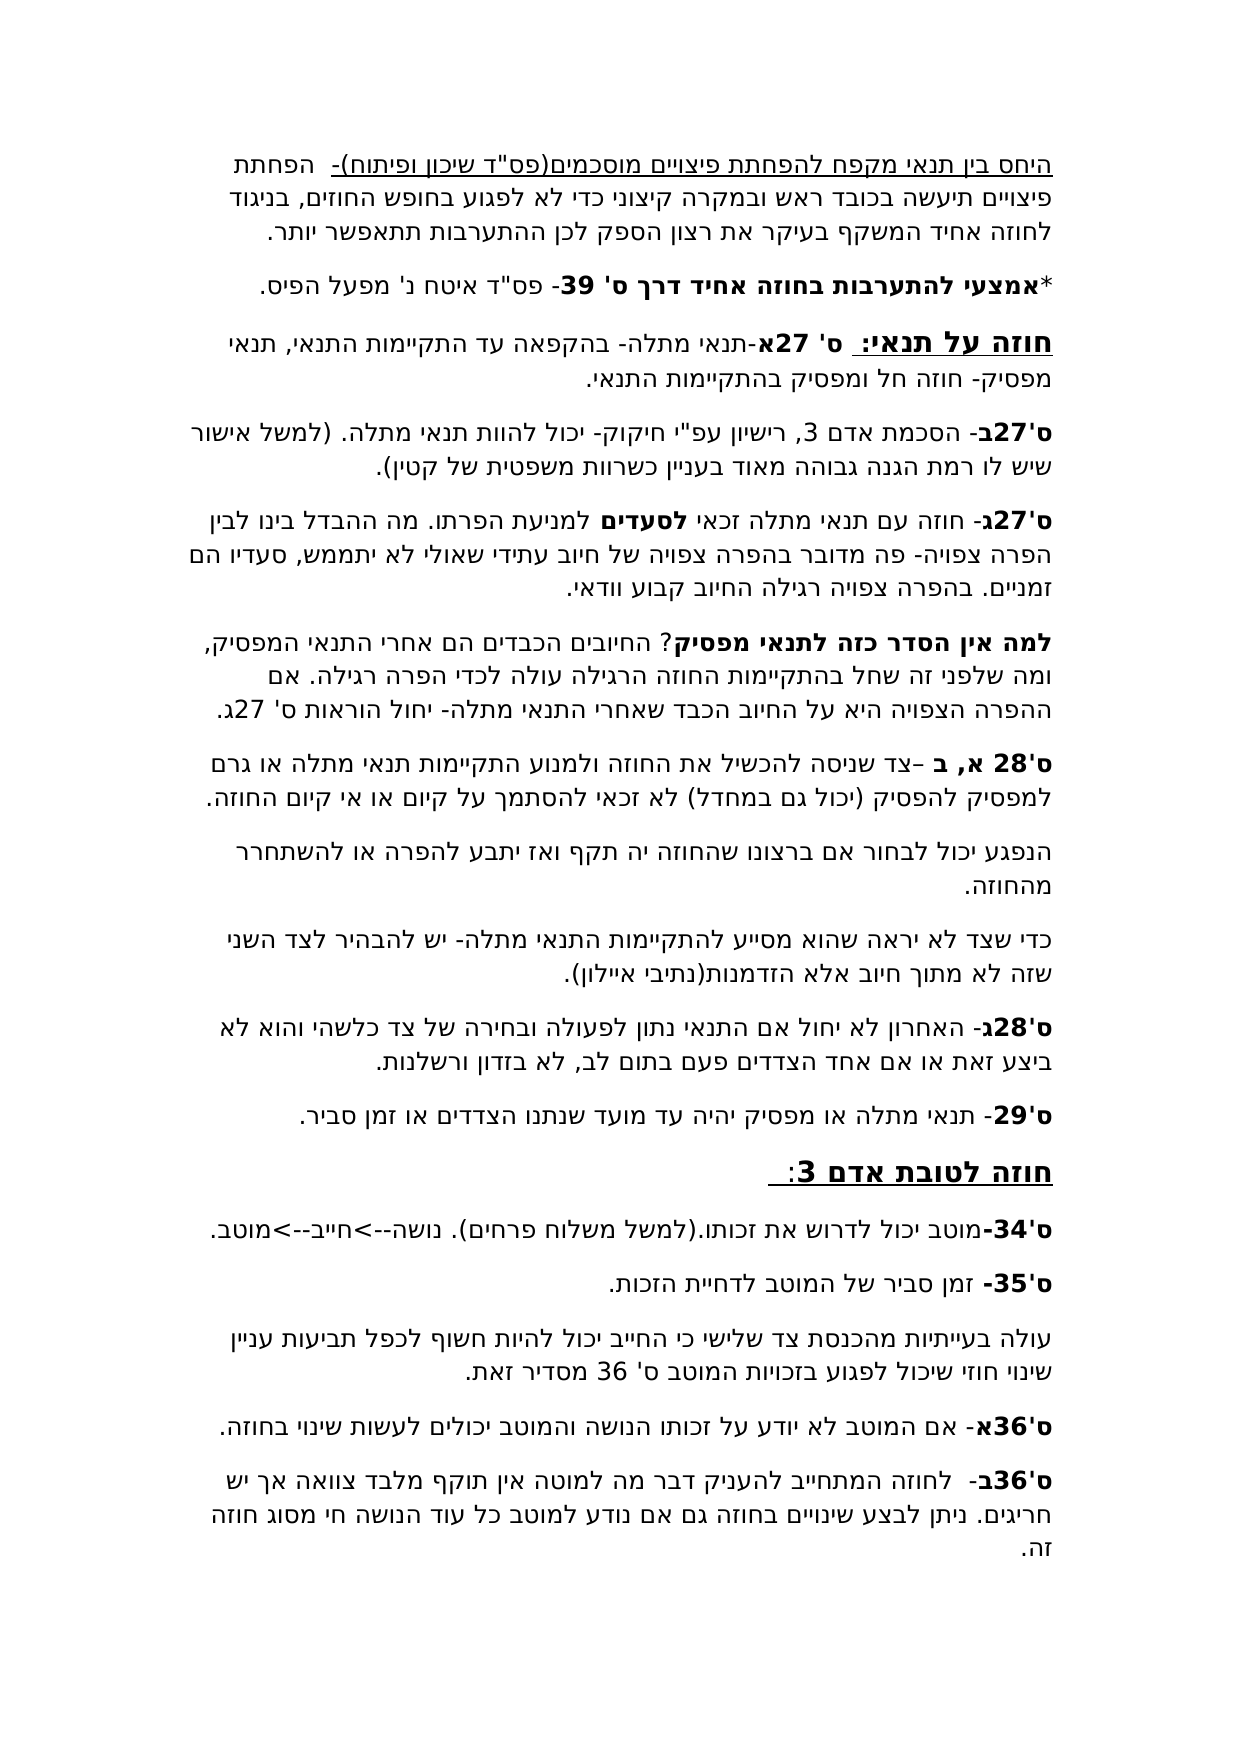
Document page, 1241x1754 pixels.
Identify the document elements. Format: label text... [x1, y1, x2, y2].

text ס'35- זמן סביר של המוטב לדחיית הזכות. [187, 1269, 1053, 1299]
text חוזה לטובת אדם 3: [187, 1155, 1053, 1189]
text ס'28 א, ב –צד שניסה להכשיל את החוזה ולמנוע התקיימות תנאי מתלה או גרם למפסיק להפסיק (יכול גם במחדל) לא זכאי להסתמך על קיום או אי קיום החוזה. [187, 749, 1053, 812]
text ס'29- תנאי מתלה או מפסיק יהיה עד מועד שנתנו הצדדים או זמן סביר. [187, 1101, 1053, 1130]
text למה אין הסדר כזה לתנאי מפסיק? החיובים הכבדים הם אחרי התנאי המפסיק, ומה שלפני זה שחל בהתקיימות החוזה הרגילה עולה לכדי הפרה רגילה. אם ההפרה הצפויה היא על החיוב הכבד שאחרי התנאי מתלה- יחול הוראות ס' 27ג. [187, 628, 1053, 724]
text *אמצעי להתערבות בחוזה אחיד דרך ס' 39- פס"ד איטח נ' מפעל הפיס. [187, 271, 1053, 301]
text עולה בעייתיות מהכנסת צד שלישי כי החייב יכול להיות חשוף לכפל תביעות עניין שינוי חוזי שיכול לפגוע בזכויות המוטב ס' 36 מסדיר זאת. [187, 1324, 1053, 1387]
text ס'27ג- חוזה עם תנאי מתלה זכאי לסעדים למניעת הפרתו. מה ההבדל בינו לבין הפרה צפויה- פה מדובר בהפרה צפויה של חיוב עתידי שאולי לא יתממש, סעדיו הם זמניים. בהפרה צפויה רגילה החיוב קבוע וודאי. [187, 506, 1053, 603]
text ס'36א- אם המוטב לא יודע על זכותו הנושה והמוטב יכולים לעשות שינוי בחוזה. [187, 1412, 1053, 1441]
text ס'34-מוטב יכול לדרוש את זכותו.(למשל משלוח פרחים). נושה-->חייב-->מוטב. [187, 1215, 1053, 1244]
text כדי שצד לא יראה שהוא מסייע להתקיימות התנאי מתלה- יש להבהיר לצד השני שזה לא מתוך חיוב אלא הזדמנות(נתיבי איילון). [187, 925, 1053, 988]
text ס'27ב- הסכמת אדם 3, רישיון עפ"י חיקוק- יכול להוות תנאי מתלה. (למשל אישור שיש לו רמת הגנה גבוהה מאוד בעניין כשרוות משפטית של קטין). [187, 418, 1053, 481]
text הנפגע יכול לבחור אם ברצונו שהחוזה יה תקף ואז יתבע להפרה או להשתחרר מהחוזה. [187, 837, 1053, 900]
text ס'36ב- לחוזה המתחייב להעניק דבר מה למוטה אין תוקף מלבד צוואה אך יש חריגים. ניתן לבצע שינויים בחוזה גם אם נודע למוטב כל עוד הנושה חי מסוג חוזה זה. [187, 1466, 1053, 1562]
text ס'28ג- האחרון לא יחול אם התנאי נתון לפעולה ובחירה של צד כלשהי והוא לא ביצע זאת או אם אחד הצדדים פעם בתום לב, לא בזדון ורשלנות. [187, 1013, 1053, 1076]
text חוזה על תנאי: ס' 27א-תנאי מתלה- בהקפאה עד התקיימות התנאי, תנאי מפסיק- חוזה חל ומפסיק בהתקיימות התנאי. [187, 326, 1053, 393]
text היחס בין תנאי מקפח להפחתת פיצויים מוסכמים(פס"ד שיכון ופיתוח)- הפחתת פיצויים תיעשה בכובד ראש ובמקרה קיצוני כדי לא לפגוע בחופש החוזים, בניגוד לחוזה אחיד המשקף בעיקר את רצון הספק לכן ההתערבות תתאפשר יותר. [187, 150, 1053, 246]
